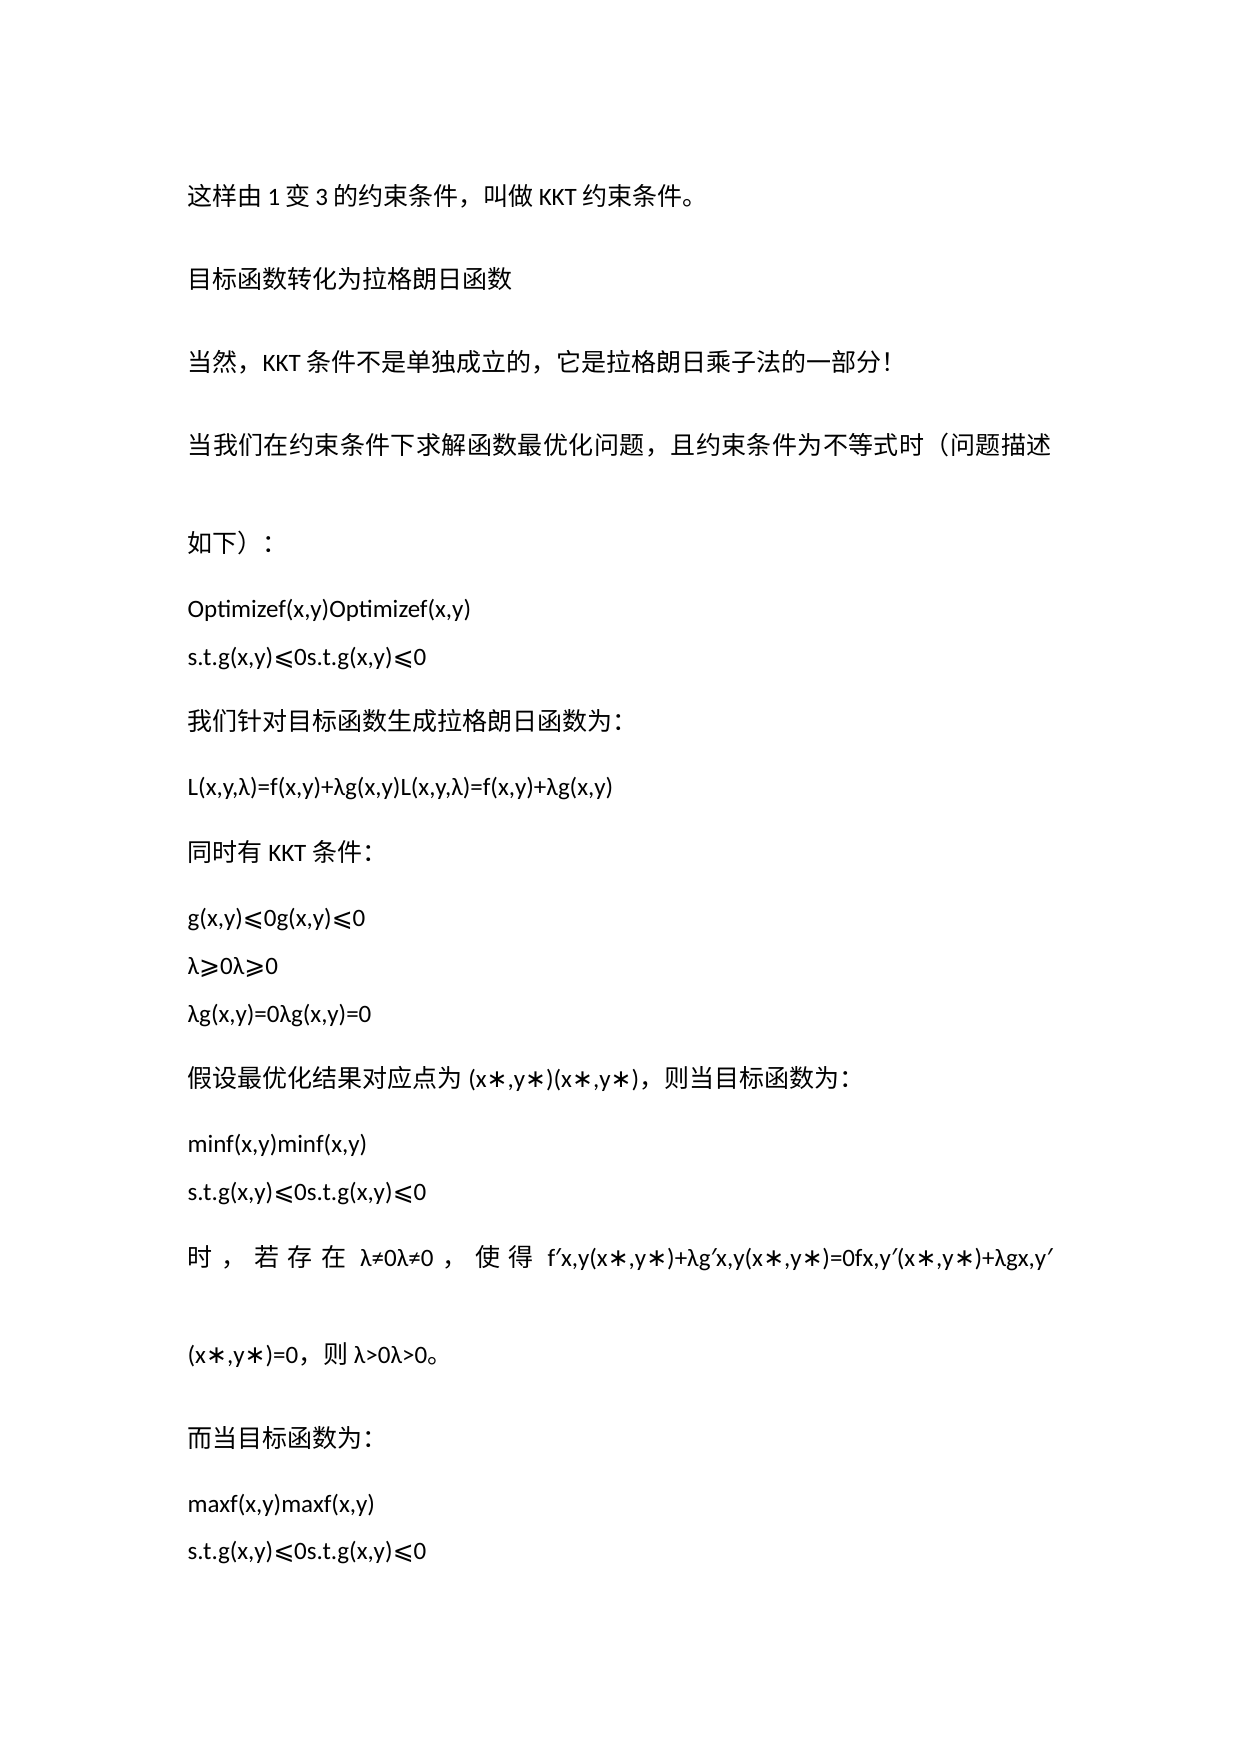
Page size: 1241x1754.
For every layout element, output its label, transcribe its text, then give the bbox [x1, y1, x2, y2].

text 我们针对目标函数生成拉格朗日函数为： [187, 687, 1053, 752]
text 这样由1变3的约束条件，叫做 KKT 约束条件。 [187, 162, 1053, 227]
text 目标函数转化为拉格朗日函数 [187, 245, 1053, 310]
text maxf(x,y)maxf(x,y) [187, 1487, 1053, 1519]
text 时，若存在 λ≠0λ≠0，使得 f′x,y(x∗,y∗)+λg′x,y(x∗,y∗)=0fx,y′(x∗,y∗)+λgx,y′(x∗,y∗)=0，则 λ>0λ>0。 [187, 1223, 1053, 1386]
text λ⩾0λ⩾0 [187, 949, 1053, 982]
text Optimizef(x,y)Optimizef(x,y) [187, 592, 1053, 624]
text L(x,y,λ)=f(x,y)+λg(x,y)L(x,y,λ)=f(x,y)+λg(x,y) [187, 771, 1053, 803]
text s.t.g(x,y)⩽0s.t.g(x,y)⩽0 [187, 1175, 1053, 1208]
text g(x,y)⩽0g(x,y)⩽0 [187, 901, 1053, 934]
text 当然，KKT 条件不是单独成立的，它是拉格朗日乘子法的一部分！ [187, 328, 1053, 393]
text λg(x,y)=0λg(x,y)=0 [187, 997, 1053, 1029]
text minf(x,y)minf(x,y) [187, 1128, 1053, 1160]
text 当我们在约束条件下求解函数最优化问题，且约束条件为不等式时（问题描述如下）： [187, 411, 1053, 574]
text s.t.g(x,y)⩽0s.t.g(x,y)⩽0 [187, 640, 1053, 672]
text s.t.g(x,y)⩽0s.t.g(x,y)⩽0 [187, 1534, 1053, 1567]
text 而当目标函数为： [187, 1404, 1053, 1469]
text 同时有 KKT 条件： [187, 818, 1053, 883]
text 假设最优化结果对应点为 (x∗,y∗)(x∗,y∗)，则当目标函数为： [187, 1044, 1053, 1109]
